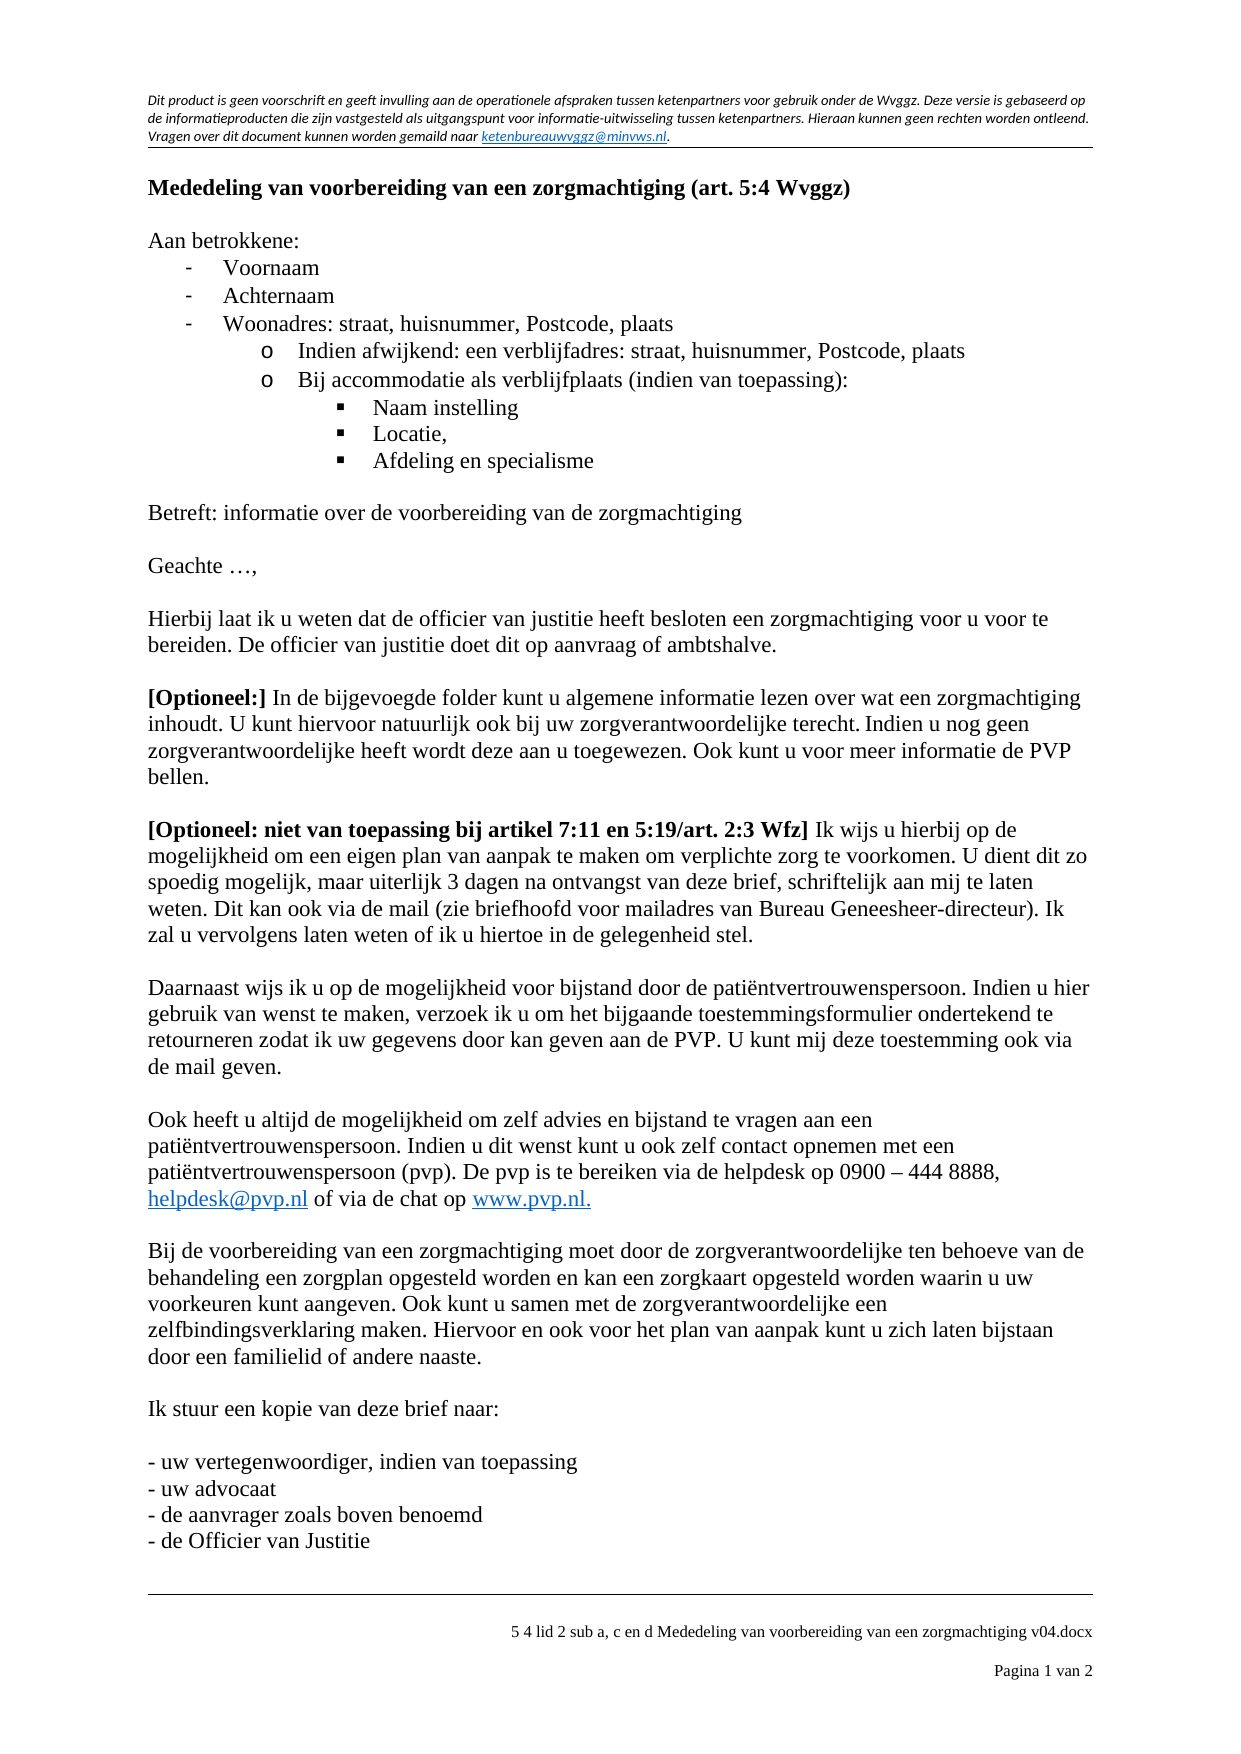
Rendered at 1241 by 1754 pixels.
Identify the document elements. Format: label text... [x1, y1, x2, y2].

text Mededeling van voorbereiding van een zorgmachtiging (art. 5:4 Wvggz) [148, 174, 1093, 201]
text Geachte …, [148, 552, 1093, 578]
text [Optioneel:] In de bijgevoegde folder kunt u algemene informatie lezen over wat een zorgmachtiging inhoudt. U kunt hiervoor natuurlijk ook bij uw zorgverantwoordelijke terecht. Indien u nog geen zorgverantwoordelijke heeft wordt deze aan u toegewezen. Ook kunt u voor meer informatie de PVP bellen. [148, 684, 1093, 789]
text [Optioneel: niet van toepassing bij artikel 7:11 en 5:19/art. 2:3 Wfz] Ik wijs u hierbij op de mogelijkheid om een eigen plan van aanpak te maken om verplichte zorg te voorkomen. U dient dit zo spoedig mogelijk, maar uiterlijk 3 dagen na ontvangst van deze brief, schriftelijk aan mij te laten weten. Dit kan ook via de mail (zie briefhoofd voor mailadres van Bureau Geneesheer-directeur). Ik zal u vervolgens laten weten of ik u hiertoe in de gelegenheid stel. [148, 816, 1093, 947]
text - de aanvrager zoals boven benoemd [148, 1501, 1093, 1527]
list Indien afwijkend: een verblijfadres: straat, huisnummer, Postcode, plaats [260, 338, 1093, 366]
text - de Officier van Justitie [148, 1527, 1093, 1554]
list Naam instelling [335, 394, 1093, 420]
text - uw vertegenwoordiger, indien van toepassing [148, 1448, 1093, 1474]
list Locatie, [335, 420, 1093, 447]
text Hierbij laat ik u weten dat de officier van justitie heeft besloten een zorgmachtiging voor u voor te bereiden. De officier van justitie doet dit op aanvraag of ambtshalve. [148, 605, 1093, 658]
list Achternaam [185, 282, 1093, 309]
list Voornaam [185, 253, 1093, 282]
list Afdeling en specialisme [335, 447, 1093, 473]
list Woonadres: straat, huisnummer, Postcode, plaats [185, 309, 1093, 338]
list Bij accommodatie als verblijfplaats (indien van toepassing): [260, 366, 1093, 394]
text Betreft: informatie over de voorbereiding van de zorgmachtiging [148, 499, 1093, 526]
text Aan betrokkene: [148, 227, 1093, 253]
text - uw advocaat [148, 1474, 1093, 1501]
text Daarnaast wijs ik u op de mogelijkheid voor bijstand door de patiëntvertrouwenspersoon. Indien u hier gebruik van wenst te maken, verzoek ik u om het bijgaande toestemmingsformulier ondertekend te retourneren zodat ik uw gegevens door kan geven aan de PVP. U kunt mij deze toestemming ook via de mail geven. [148, 974, 1093, 1079]
text Ook heeft u altijd de mogelijkheid om zelf advies en bijstand te vragen aan een patiëntvertrouwenspersoon. Indien u dit wenst kunt u ook zelf contact opnemen met een patiëntvertrouwenspersoon (pvp). De pvp is te bereiken via de helpdesk op 0900 – 444 8888, helpdesk@pvp.nl of via de chat op www.pvp.nl. [148, 1106, 1093, 1211]
text Bij de voorbereiding van een zorgmachtiging moet door de zorgverantwoordelijke ten behoeve van de behandeling een zorgplan opgesteld worden en kan een zorgkaart opgesteld worden waarin u uw voorkeuren kunt aangeven. Ook kunt u samen met de zorgverantwoordelijke een zelfbindingsverklaring maken. Hiervoor en ook voor het plan van aanpak kunt u zich laten bijstaan door een familielid of andere naaste. [148, 1237, 1093, 1369]
text Ik stuur een kopie van deze brief naar: [148, 1396, 1093, 1422]
